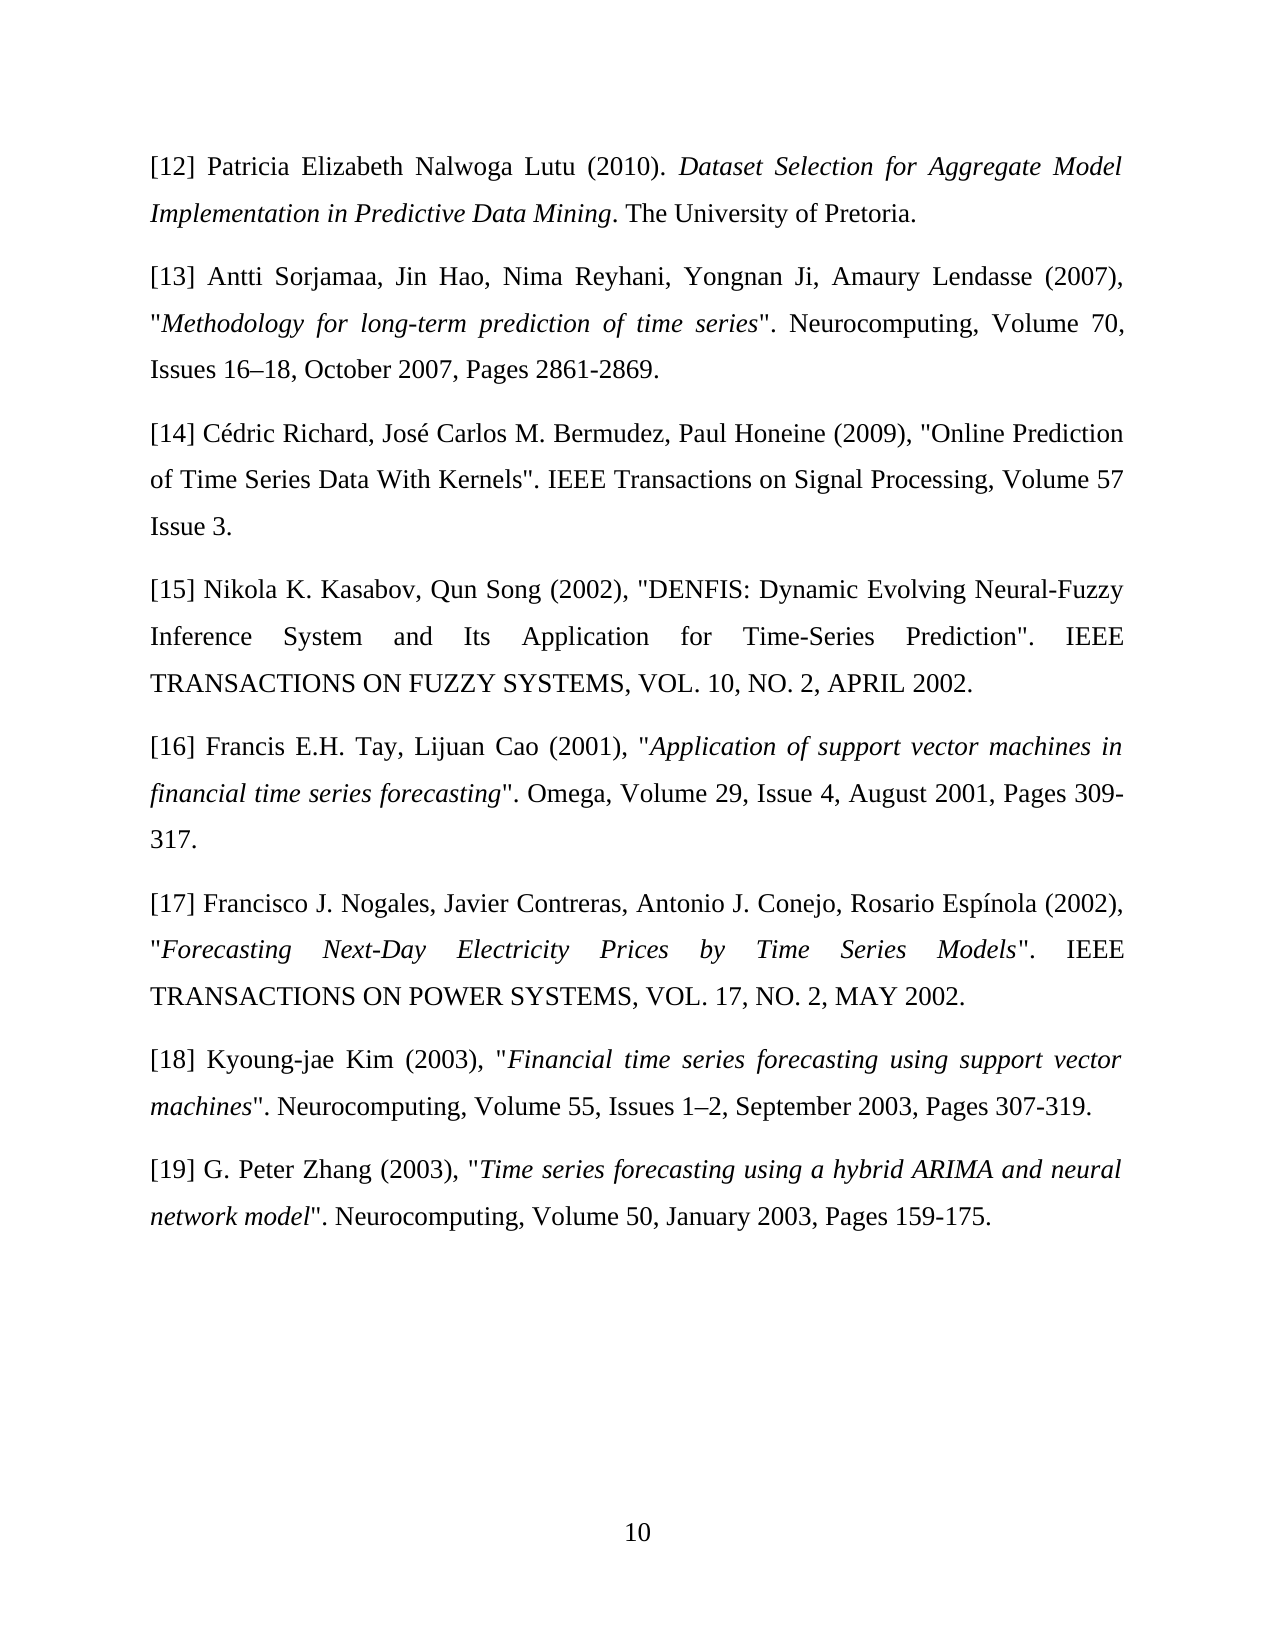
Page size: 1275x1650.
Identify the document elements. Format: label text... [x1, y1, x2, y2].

text [14] Cédric Richard, José Carlos M. Bermudez, Paul Honeine (2009), "Online Prediction of Time Series Data With Kernels". IEEE Transactions on Signal Processing, Volume 57 Issue 3. [150, 417, 1125, 541]
text [18] Kyoung-jae Kim (2003), "Financial time series forecasting using support vector machines". Neurocomputing, Volume 55, Issues 1–2, September 2003, Pages 307-319. [150, 1043, 1125, 1121]
text [12] Patricia Elizabeth Nalwoga Lutu (2010). Dataset Selection for Aggregate Model Implementation in Predictive Data Mining. The University of Pretoria. [150, 150, 1125, 228]
text [13] Antti Sorjamaa, Jin Hao, Nima Reyhani, Yongnan Ji, Amaury Lendasse (2007), "Methodology for long-term prediction of time series". Neurocomputing, Volume 70, Issues 16–18, October 2007, Pages 2861-2869. [150, 260, 1125, 384]
text [15] Nikola K. Kasabov, Qun Song (2002), "DENFIS: Dynamic Evolving Neural-Fuzzy Inference System and Its Application for Time-Series Prediction". IEEE TRANSACTIONS ON FUZZY SYSTEMS, VOL. 10, NO. 2, APRIL 2002. [150, 573, 1125, 698]
text [17] Francisco J. Nogales, Javier Contreras, Antonio J. Conejo, Rosario Espínola (2002), "Forecasting Next-Day Electricity Prices by Time Series Models". IEEE TRANSACTIONS ON POWER SYSTEMS, VOL. 17, NO. 2, MAY 2002. [150, 887, 1125, 1011]
text [16] Francis E.H. Tay, Lijuan Cao (2001), "Application of support vector machines in financial time series forecasting". Omega, Volume 29, Issue 4, August 2001, Pages 309-317. [150, 730, 1125, 854]
text [19] G. Peter Zhang (2003), "Time series forecasting using a hybrid ARIMA and neural network model". Neurocomputing, Volume 50, January 2003, Pages 159-175. [150, 1153, 1125, 1231]
